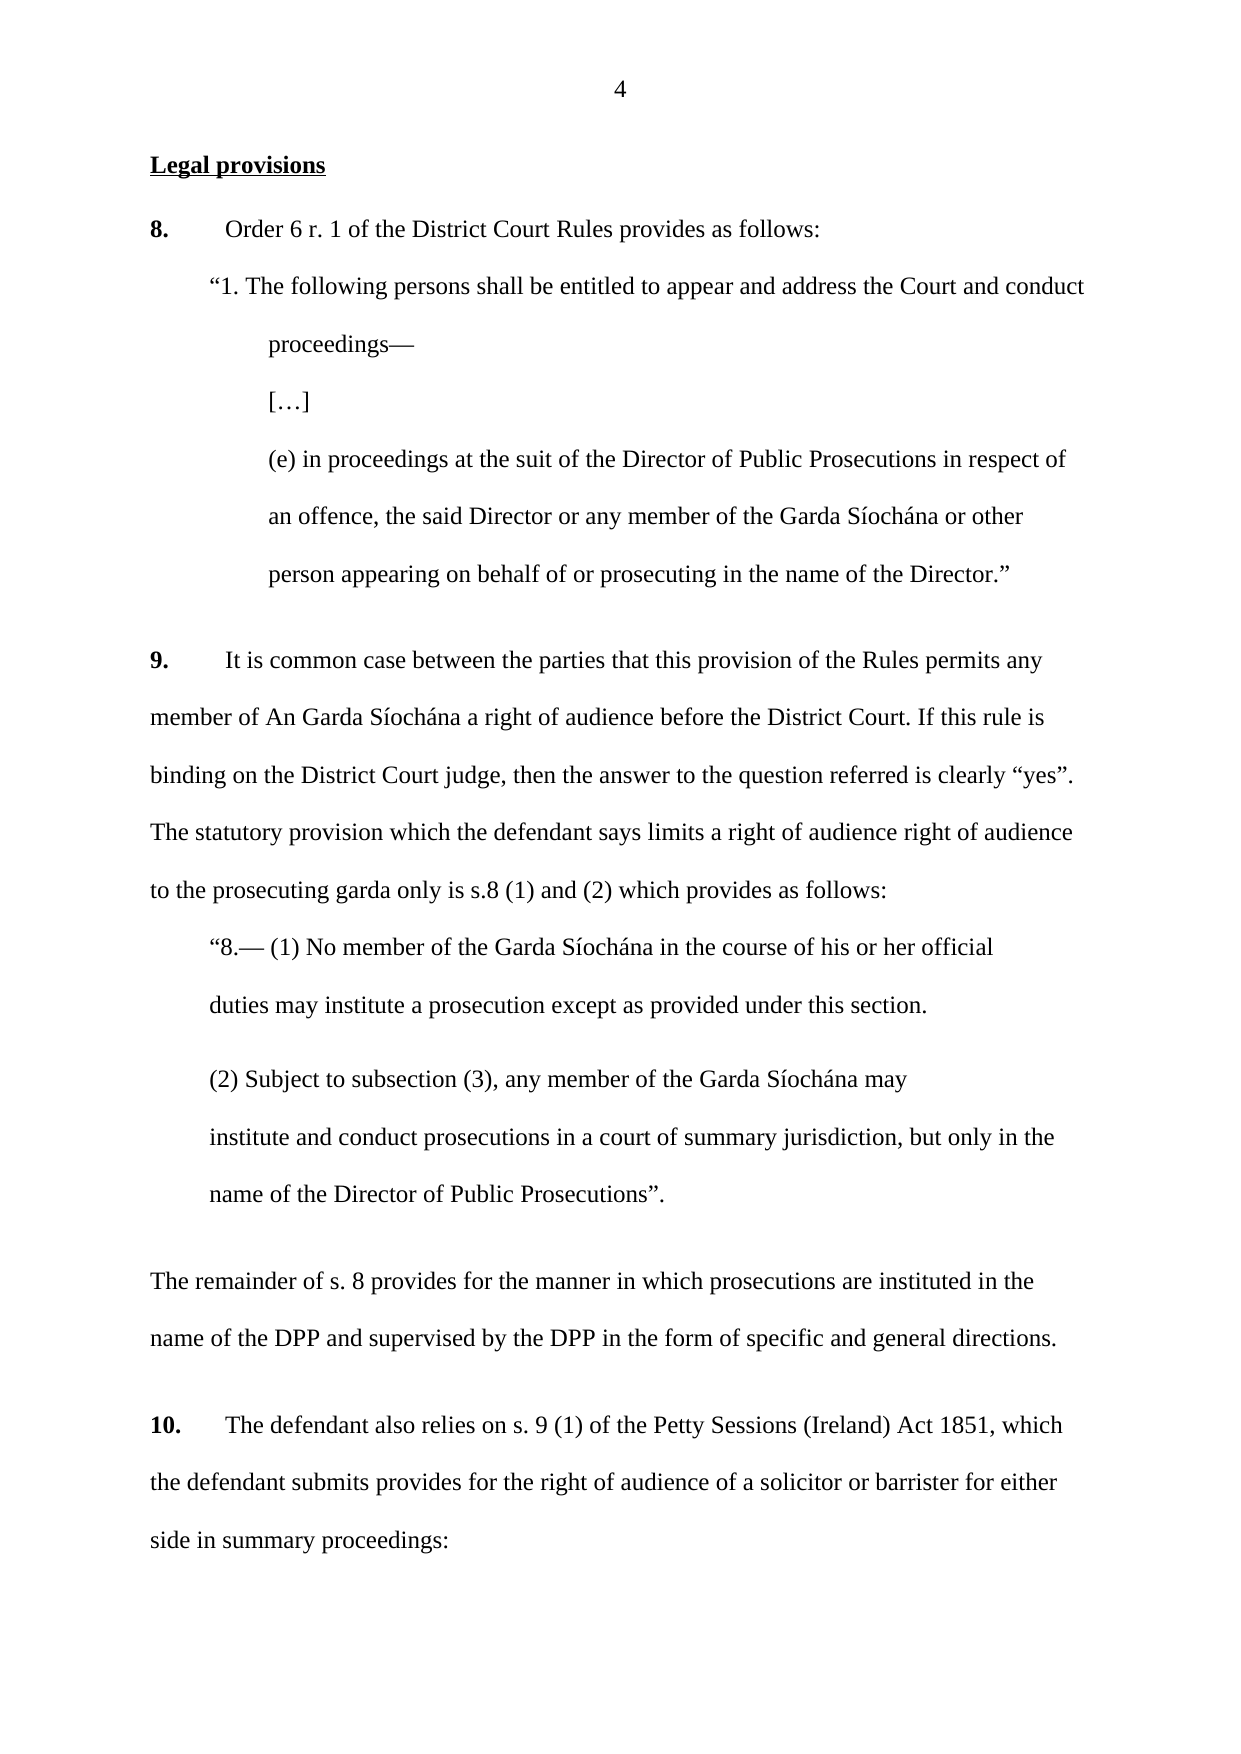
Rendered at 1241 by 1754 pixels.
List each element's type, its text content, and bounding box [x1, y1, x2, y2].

text duties may institute a prosecution except as provided under this section. [209, 990, 1090, 1019]
text Legal provisions [150, 150, 1090, 179]
text institute and conduct prosecutions in a court of summary jurisdiction, but only in the name of the Director of Public Prosecutions”. [209, 1122, 1090, 1208]
list It is common case between the parties that this provision of the Rules permits any member of An Garda Síochána a right of audience before the District Court. If this rule is binding on the District Court judge, then the answer to the question referred is clearly “yes”. The statutory provision which the defendant says limits a right of audience right of audience to the prosecuting garda only is s.8 (1) and (2) which provides as follows: [150, 645, 1090, 904]
text “8.— (1) No member of the Garda Síochána in the course of his or her official [209, 932, 1090, 961]
list The defendant also relies on s. 9 (1) of the Petty Sessions (Ireland) Act 1851, which the defendant submits provides for the right of audience of a solicitor or barrister for either side in summary proceedings: [150, 1410, 1090, 1554]
list Order 6 r. 1 of the District Court Rules provides as follows: [150, 214, 1090, 242]
text “1. The following persons shall be entitled to appear and address the Court and conduct proceedings— [209, 271, 1090, 357]
text […] (e) in proceedings at the suit of the Director of Public Prosecutions in respect of an offence, the said Director or any member of the Garda Síochána or other person appearing on behalf of or prosecuting in the name of the Director.” [268, 386, 1090, 587]
text The remainder of s. 8 provides for the manner in which prosecutions are instituted in the name of the DPP and supervised by the DPP in the form of specific and general directions. [150, 1266, 1090, 1352]
text (2) Subject to subsection (3), any member of the Garda Síochána may [150, 1064, 1090, 1093]
